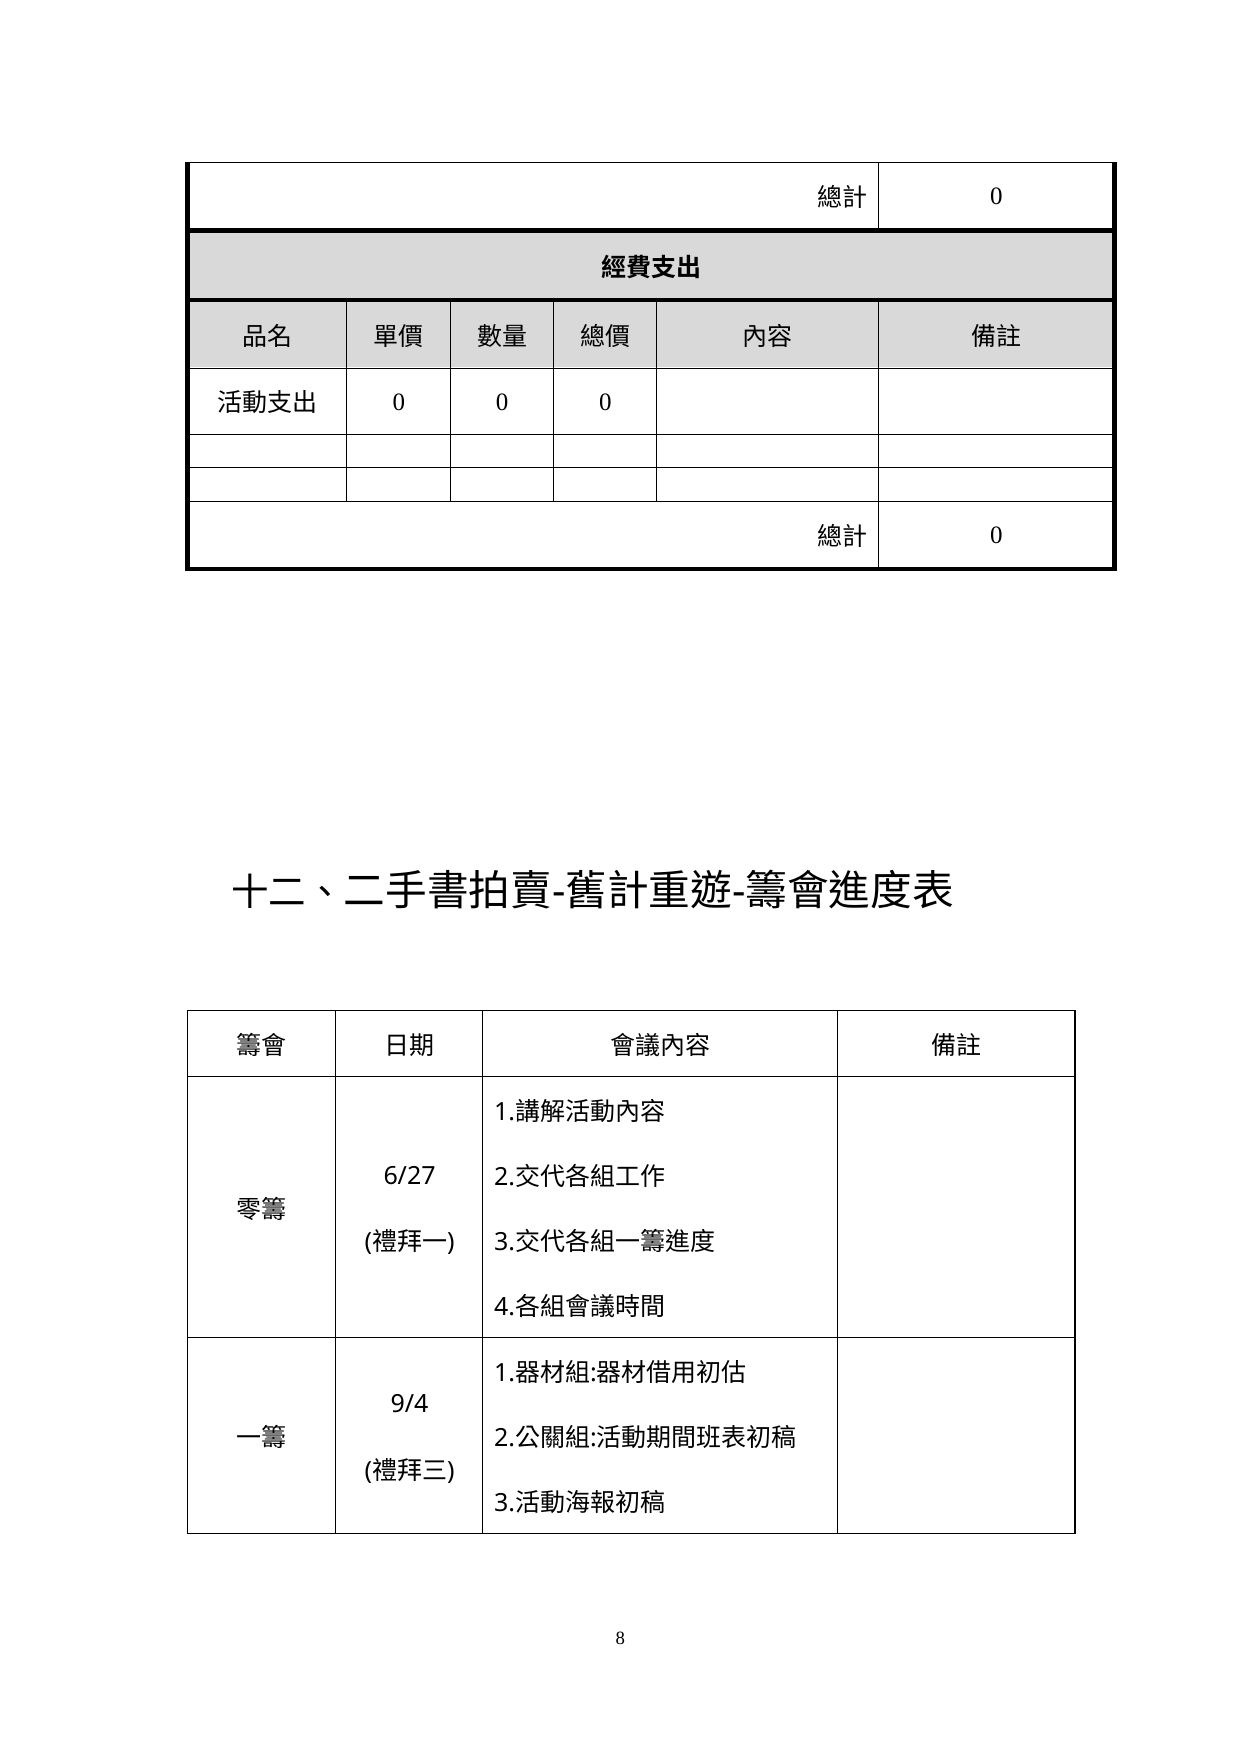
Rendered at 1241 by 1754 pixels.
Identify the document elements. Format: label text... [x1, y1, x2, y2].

table_cell 總計 [190, 163, 878, 228]
table_cell [347, 435, 450, 467]
table_cell 0 [451, 369, 553, 433]
table_cell 講解活動內容 交代各組工作 交代各組一籌進度 4.各組會議時間 [483, 1077, 837, 1337]
table_cell 內容 [657, 302, 878, 367]
table_cell 單價 [347, 302, 450, 367]
table_cell 備註 [879, 302, 1112, 367]
table_cell 品名 [190, 302, 346, 367]
table_cell [554, 435, 656, 467]
table_cell [451, 468, 553, 501]
table_cell 器材組:器材借用初估 公關組:活動期間班表初稿 活動海報初稿 [483, 1338, 837, 1533]
table_cell [190, 468, 346, 501]
table_header 備註 [838, 1011, 1074, 1076]
table_cell 數量 [451, 302, 553, 367]
table_cell 0 [554, 369, 656, 433]
list 二手書拍賣-舊計重遊-籌會進度表 [187, 854, 1053, 919]
table_cell [879, 468, 1112, 501]
table_cell [879, 369, 1112, 433]
table_cell 經費支出 [190, 233, 1112, 298]
table_cell [451, 435, 553, 467]
table_cell 6/27 (禮拜一) [336, 1077, 482, 1337]
table_cell 0 [879, 502, 1112, 567]
table_cell [347, 468, 450, 501]
table_cell [657, 468, 878, 501]
table_cell 總計 [190, 502, 878, 567]
table_cell 活動支出 [190, 369, 346, 433]
table_cell [838, 1338, 1074, 1533]
table_header 會議內容 [483, 1011, 837, 1076]
table_cell [879, 435, 1112, 467]
table_cell [554, 468, 656, 501]
table_header 籌會 [188, 1011, 335, 1076]
table_cell 0 [879, 163, 1112, 228]
table_cell 零籌 [188, 1077, 335, 1337]
table_cell [657, 435, 878, 467]
table_cell [657, 369, 878, 433]
table_cell 一籌 [188, 1338, 335, 1533]
table_cell 9/4 (禮拜三) [336, 1338, 482, 1533]
table_cell 總價 [554, 302, 656, 367]
table_header 日期 [336, 1011, 482, 1076]
table_cell [838, 1077, 1074, 1337]
table_cell [190, 435, 346, 467]
table_cell 0 [347, 369, 450, 433]
